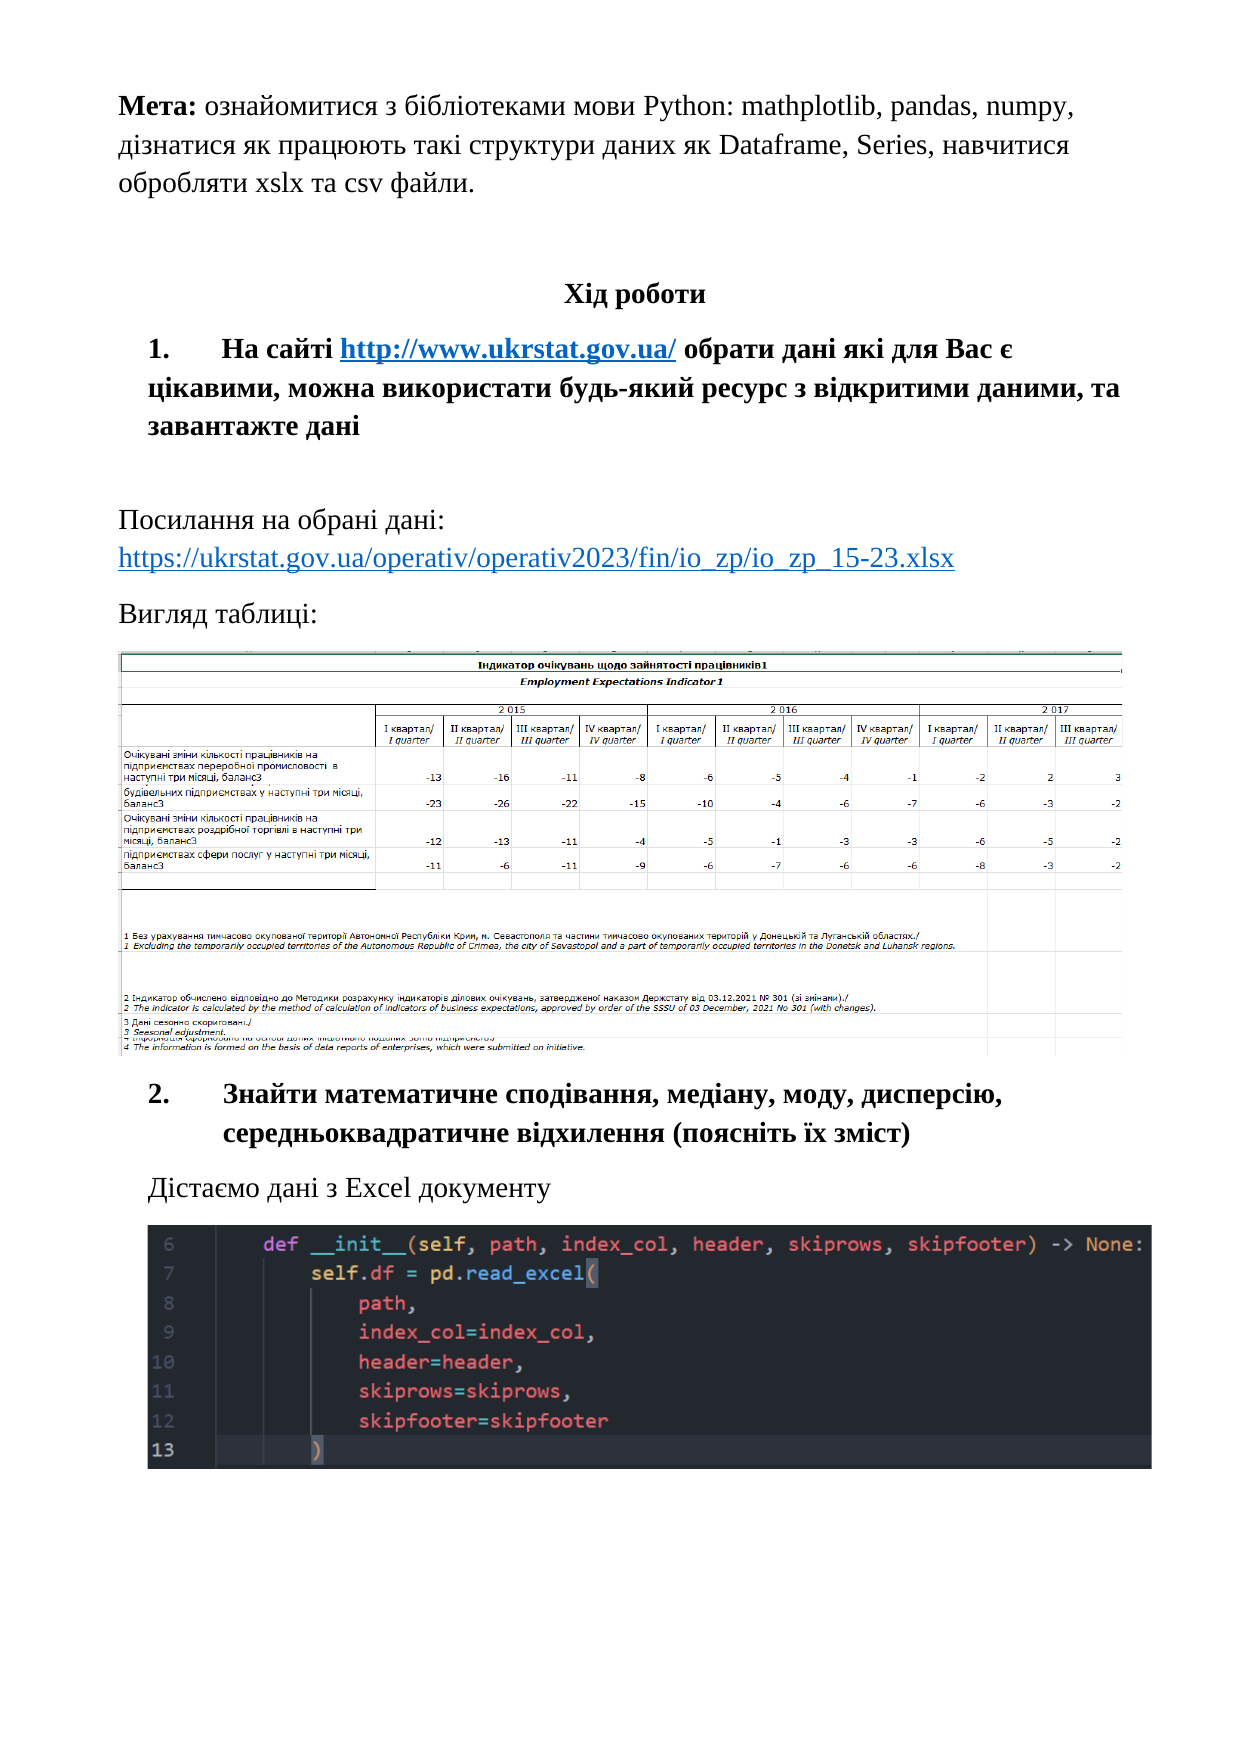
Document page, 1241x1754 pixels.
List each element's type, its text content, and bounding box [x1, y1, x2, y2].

picture [147, 1225, 1152, 1469]
text Вигляд таблиці: [118, 596, 1152, 629]
list На сайті http://www.ukrstat.gov.ua/ обрати дані які для Вас є цікавими, можна використати будь-який ресурс з відкритими даними, та завантажте дані [148, 331, 1152, 442]
text Дістаємо дані з Excel документу [148, 1170, 1152, 1203]
text Посилання на обрані дані: https://ukrstat.gov.ua/operativ/operativ2023/fin/io_zp/io_zp_15-23.xlsx [118, 502, 1152, 574]
text Мета: ознайомитися з бібліотеками мови Python: mathplotlib, pandas, numpy, дізнатися як працюють такі структури даних як Dataframe, Series, навчитися обробляти xslx та csv файли. [118, 88, 1152, 199]
picture [118, 651, 1123, 1056]
list Знайти математичне сподівання, медіану, моду, дисперсію, середньоквадратичне відхилення (поясніть їх зміст) [148, 1076, 1152, 1148]
text Хід роботи [118, 276, 1152, 309]
